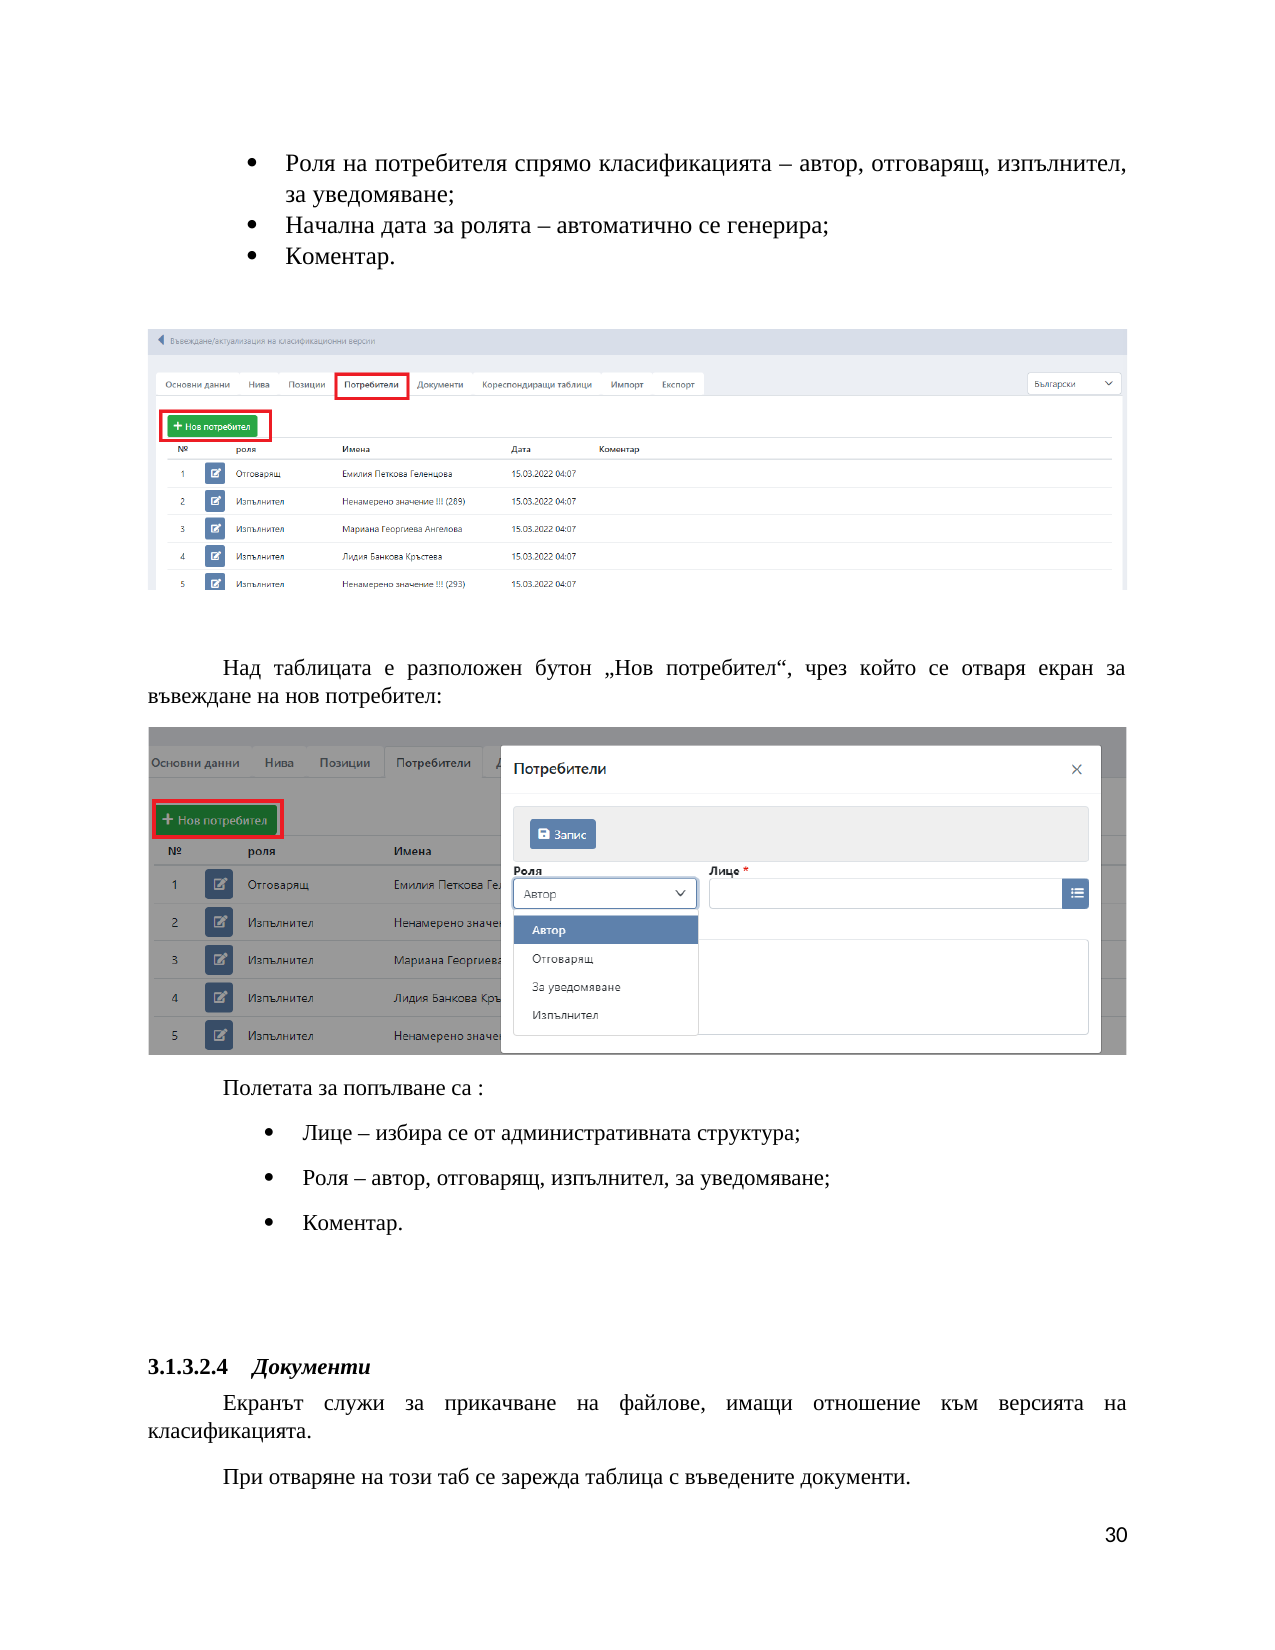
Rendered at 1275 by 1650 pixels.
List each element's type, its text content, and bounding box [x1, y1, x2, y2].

subtitle Документи [148, 1353, 1127, 1379]
list Лице – избира се от административната структура; [265, 1119, 1127, 1145]
text При отваряне на този таб се зарежда таблица с въведените документи. [148, 1463, 1127, 1489]
text Екранът служи за прикачване на файлове, имащи отношение към версията на класификацията. [148, 1389, 1127, 1444]
text Полетата за попълване са : [148, 1074, 1127, 1100]
picture [147, 329, 1128, 590]
list Коментар. [248, 241, 1127, 269]
list Роля на потребителя спрямо класификацията – автор, отговарящ, изпълнител, за уведомяване; [248, 148, 1127, 207]
list Начална дата за ролята – автоматично се генерира; [248, 210, 1127, 238]
list Коментар. [265, 1209, 1127, 1235]
picture [148, 727, 1127, 1055]
text Над таблицата е разположен бутон „Нов потребител“, чрез който се отваря екран за въвеждане на нов потребител: [148, 654, 1127, 708]
list Роля – автор, отговарящ, изпълнител, за уведомяване; [265, 1164, 1127, 1190]
